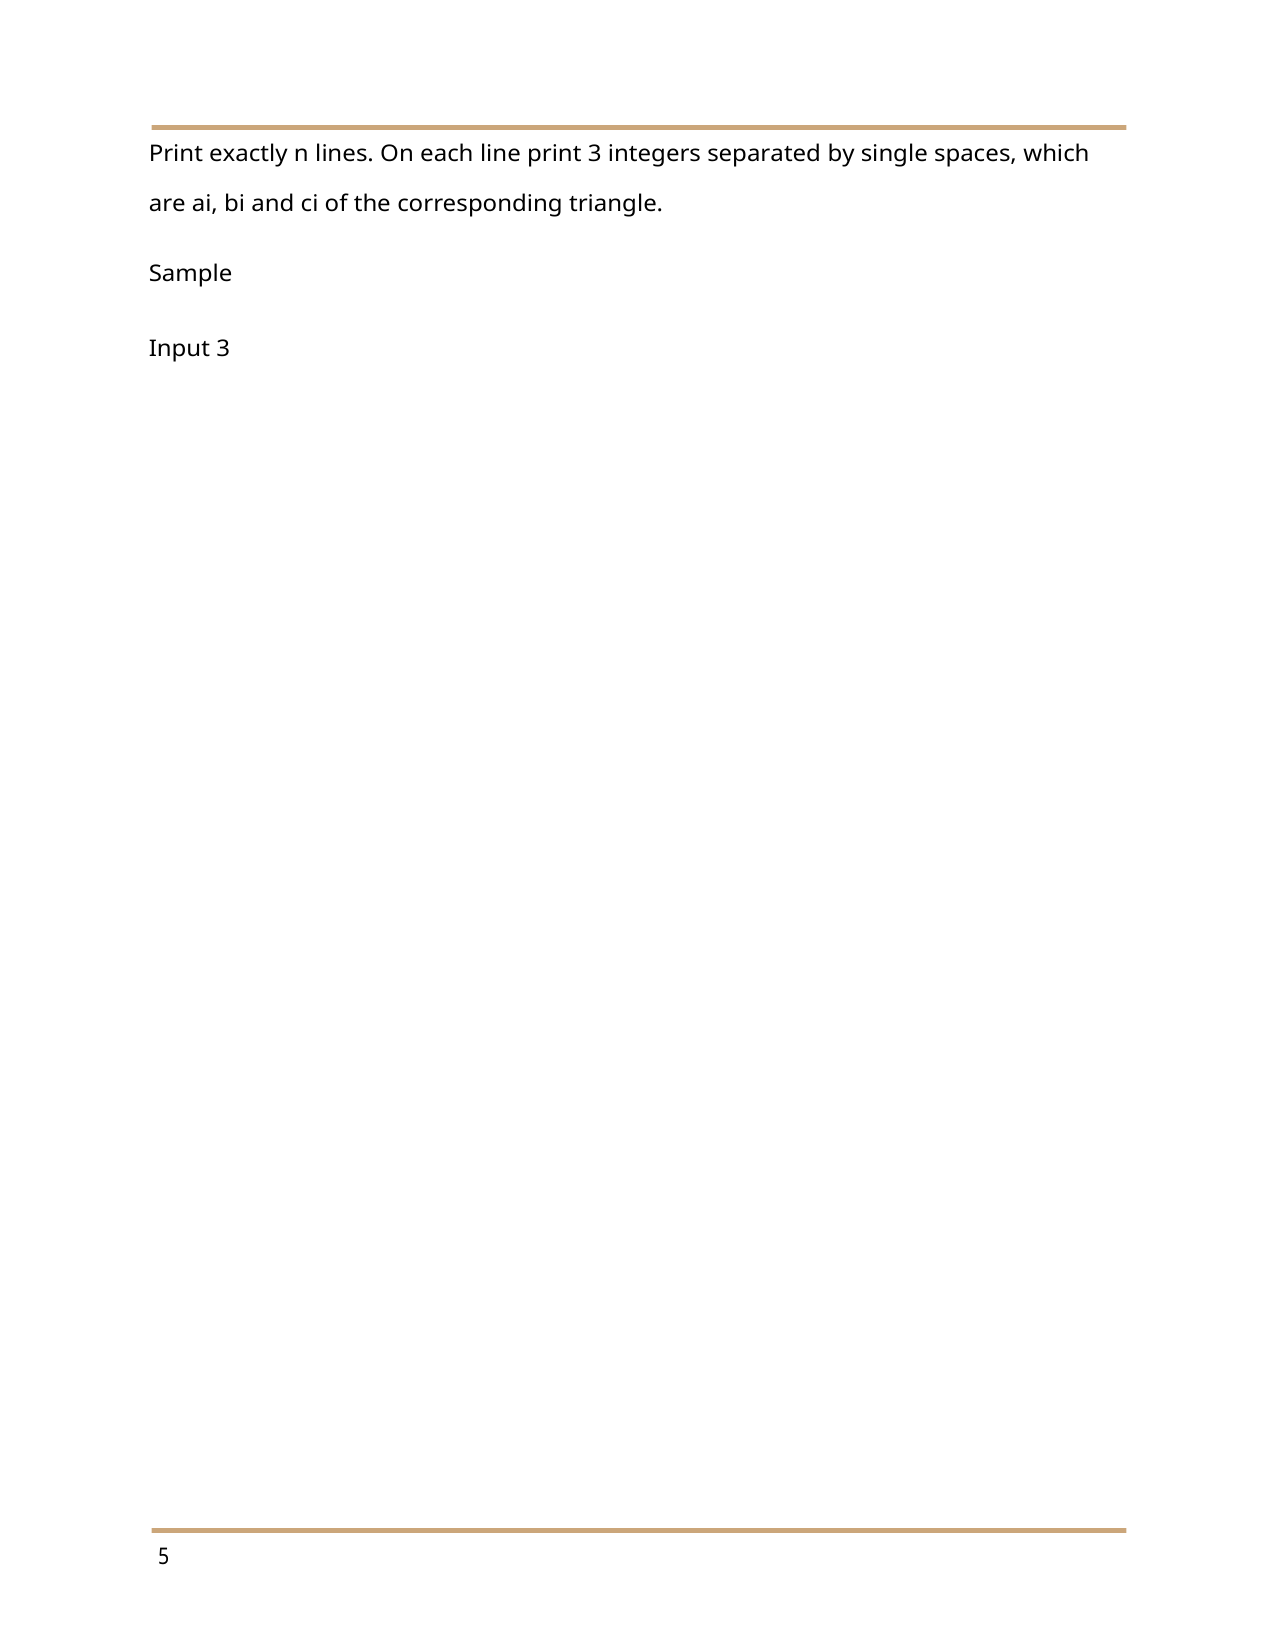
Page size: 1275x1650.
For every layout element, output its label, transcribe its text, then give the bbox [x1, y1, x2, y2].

picture [151, 1528, 1127, 1533]
text Print exactly n lines. On each line print 3 integers separated by single spaces, which are ai, bi and ci of the corresponding triangle. [148, 137, 1117, 219]
text Sample Input 3 [148, 257, 291, 363]
picture [151, 125, 1127, 130]
